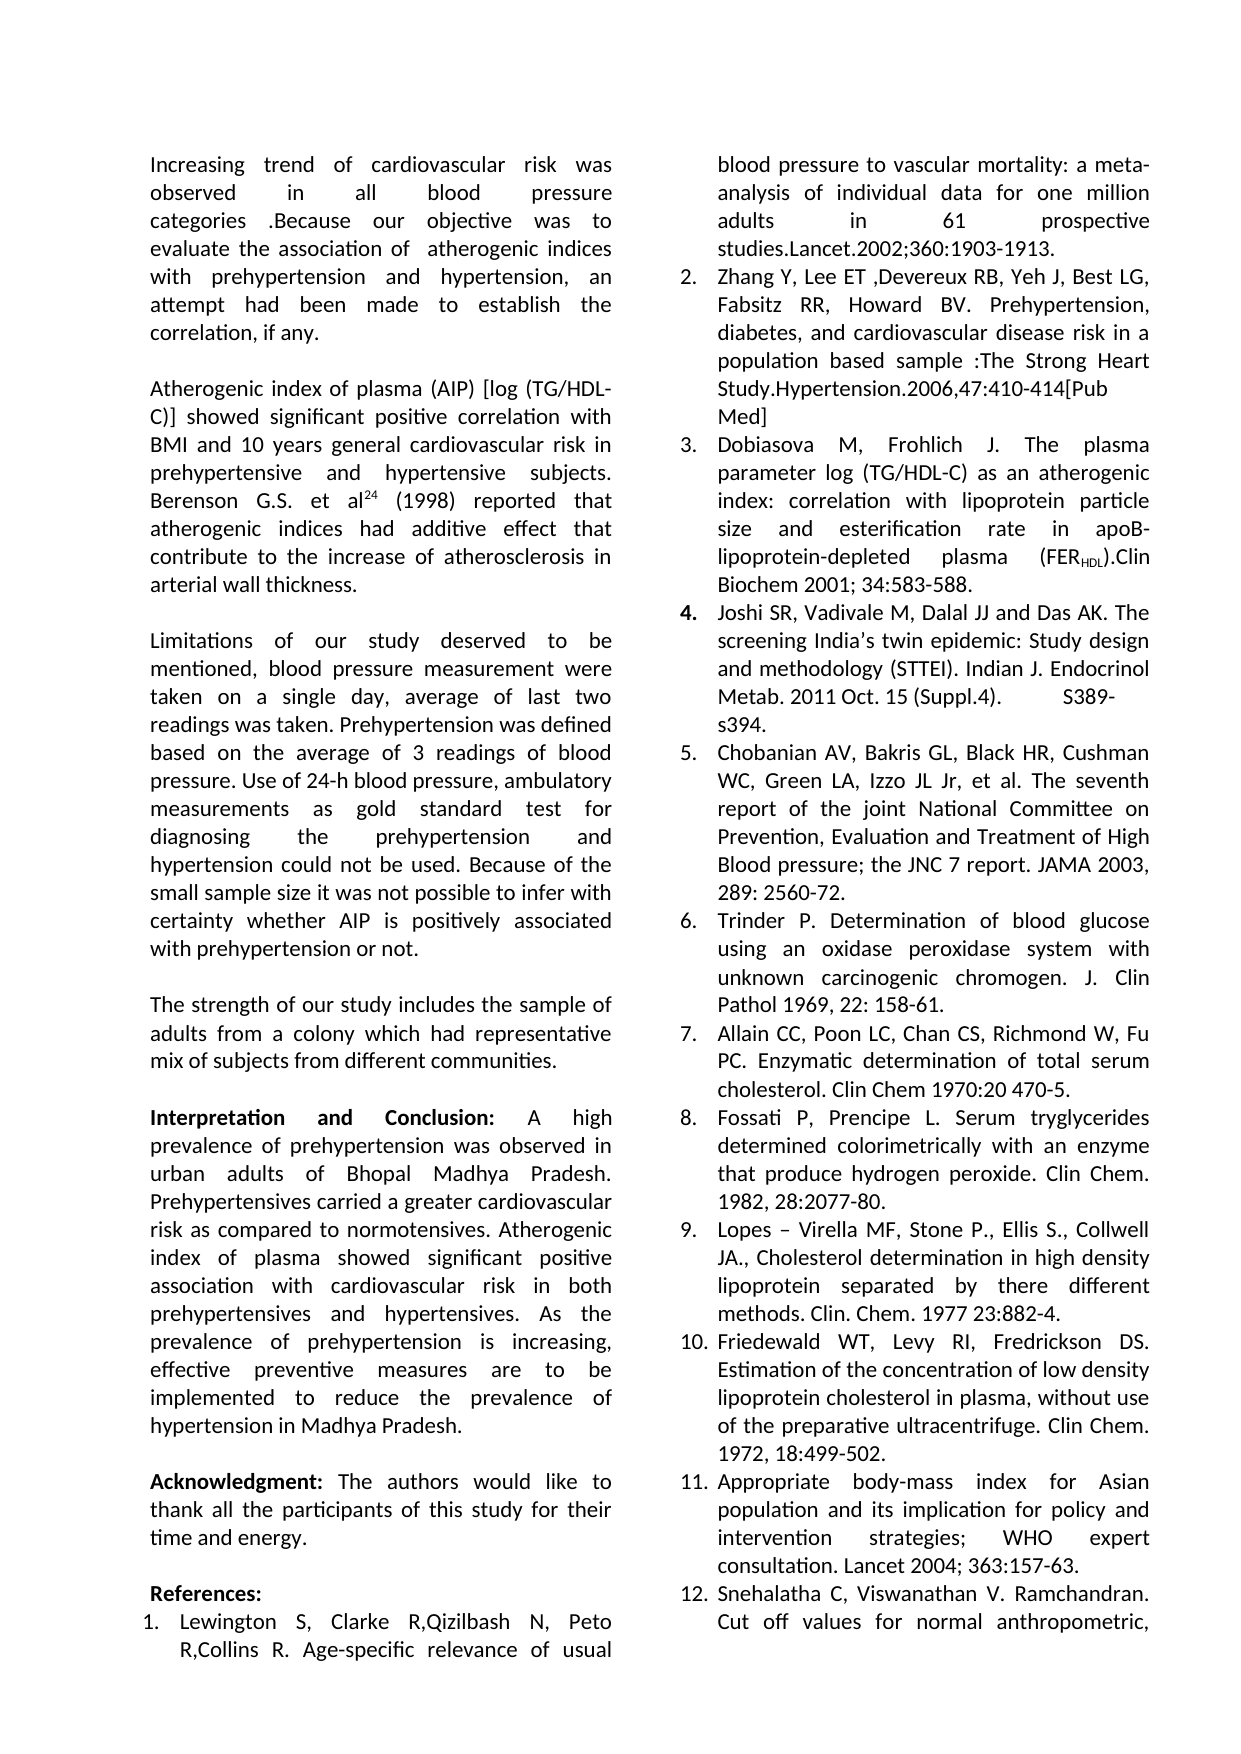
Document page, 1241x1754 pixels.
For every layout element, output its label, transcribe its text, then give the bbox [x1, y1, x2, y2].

list Lewington S, Clarke R,Qizilbash N, Peto R,Collins R. Age-specific relevance of usual blood pressure to vascular mortality: a meta-analysis of individual data for one million adults in 61 prospective studies.Lancet.2002;360:1903-1913. [142, 1607, 613, 1663]
list Lewington S, Clarke R,Qizilbash N, Peto R,Collins R. Age-specific relevance of usual blood pressure to vascular mortality: a meta-analysis of individual data for one million adults in 61 prospective studies.Lancet.2002;360:1903-1913. [680, 150, 1150, 262]
text Interpretation and Conclusion: A high prevalence of prehypertension was observed in urban adults of Bhopal Madhya Pradesh. Prehypertensives carried a greater cardiovascular risk as compared to normotensives. Atherogenic index of plasma showed significant positive association with cardiovascular risk in both prehypertensives and hypertensives. As the prevalence of prehypertension is increasing, effective preventive measures are to be implemented to reduce the prevalence of hypertension in Madhya Pradesh. [150, 1103, 613, 1439]
list Allain CC, Poon LC, Chan CS, Richmond W, Fu PC. Enzymatic determination of total serum cholesterol. Clin Chem 1970:20 470-5. [680, 1019, 1150, 1103]
list Lopes – Virella MF, Stone P., Ellis S., Collwell JA., Cholesterol determination in high density lipoprotein separated by there different methods. Clin. Chem. 1977 23:882-4. [680, 1215, 1150, 1327]
list Zhang Y, Lee ET ,Devereux RB, Yeh J, Best LG, Fabsitz RR, Howard BV. Prehypertension, diabetes, and cardiovascular disease risk in a population based sample :The Strong Heart Study.Hypertension.2006,47:410-414[Pub Med] [680, 262, 1150, 430]
list Chobanian AV, Bakris GL, Black HR, Cushman WC, Green LA, Izzo JL Jr, et al. The seventh report of the joint National Committee on Prevention, Evaluation and Treatment of High Blood pressure; the JNC 7 report. JAMA 2003, 289: 2560-72. [680, 738, 1150, 907]
list Joshi SR, Vadivale M, Dalal JJ and Das AK. The screening India’s twin epidemic: Study design and methodology (STTEI). Indian J. Endocrinol Metab. 2011 Oct. 15 (Suppl.4). S389-s394. [680, 598, 1150, 738]
list Trinder P. Determination of blood glucose using an oxidase peroxidase system with unknown carcinogenic chromogen. J. Clin Pathol 1969, 22: 158-61. [680, 907, 1150, 1019]
text Limitations of our study deserved to be mentioned, blood pressure measurement were taken on a single day, average of last two readings was taken. Prehypertension was defined based on the average of 3 readings of blood pressure. Use of 24-h blood pressure, ambulatory measurements as gold standard test for diagnosing the prehypertension and hypertension could not be used. Because of the small sample size it was not possible to infer with certainty whether AIP is positively associated with prehypertension or not. [150, 626, 613, 963]
text The strength of our study includes the sample of adults from a colony which had representative mix of subjects from different communities. [150, 991, 613, 1075]
list Dobiasova M, Frohlich J. The plasma parameter log (TG/HDL-C) as an atherogenic index: correlation with lipoprotein particle size and esterification rate in apoB-lipoprotein-depleted plasma (FERHDL).Clin Biochem 2001; 34:583-588. [680, 430, 1150, 598]
list Friedewald WT, Levy RI, Fredrickson DS. Estimation of the concentration of low density lipoprotein cholesterol in plasma, without use of the preparative ultracentrifuge. Clin Chem. 1972, 18:499-502. [680, 1327, 1150, 1467]
list Fossati P, Prencipe L. Serum tryglycerides determined colorimetrically with an enzyme that produce hydrogen peroxide. Clin Chem. 1982, 28:2077-80. [680, 1103, 1150, 1215]
list Appropriate body-mass index for Asian population and its implication for policy and intervention strategies; WHO expert consultation. Lancet 2004; 363:157-63. [680, 1467, 1150, 1579]
text Increasing trend of cardiovascular risk was observed in all blood pressure categories .Because our objective was to evaluate the association of atherogenic indices with prehypertension and hypertension, an attempt had been made to establish the correlation, if any. [150, 150, 613, 346]
list Snehalatha C, Viswanathan V. Ramchandran. Cut off values for normal anthropometric, variables in Asian Indian adults. Diabetes care 2003;26:1380-4 [680, 1579, 1150, 1635]
text Acknowledgment: The authors would like to thank all the participants of this study for their time and energy. [150, 1467, 613, 1551]
text References: [150, 1579, 613, 1607]
text Atherogenic index of plasma (AIP) [log (TG/HDL-C)] showed significant positive correlation with BMI and 10 years general cardiovascular risk in prehypertensive and hypertensive subjects. Berenson G.S. et al24 (1998) reported that atherogenic indices had additive effect that contribute to the increase of atherosclerosis in arterial wall thickness. [150, 374, 613, 598]
